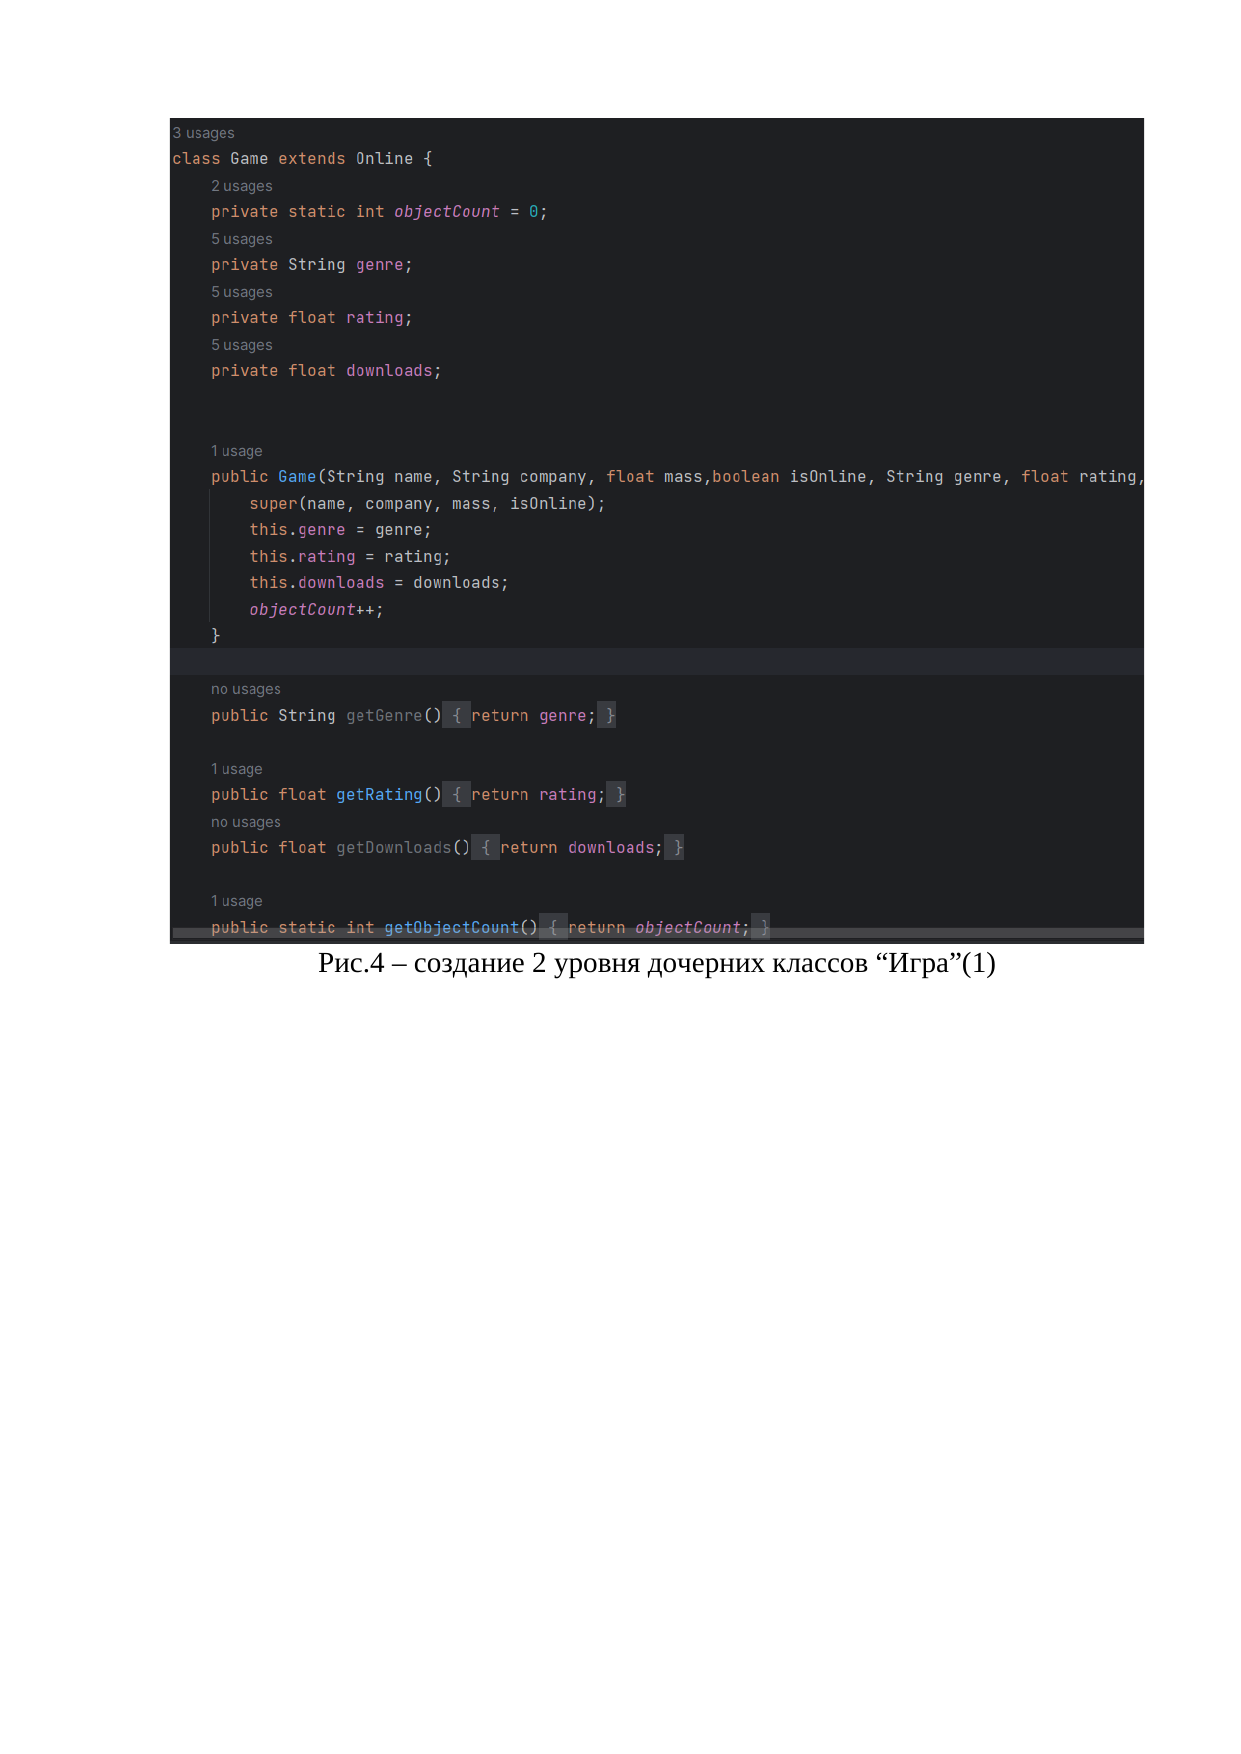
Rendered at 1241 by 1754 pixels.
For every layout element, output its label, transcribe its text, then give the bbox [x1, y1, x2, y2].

list Рис.4 – создание 2 уровня дочерних классов “Игра”(1) [162, 946, 1152, 979]
picture [169, 118, 1145, 944]
